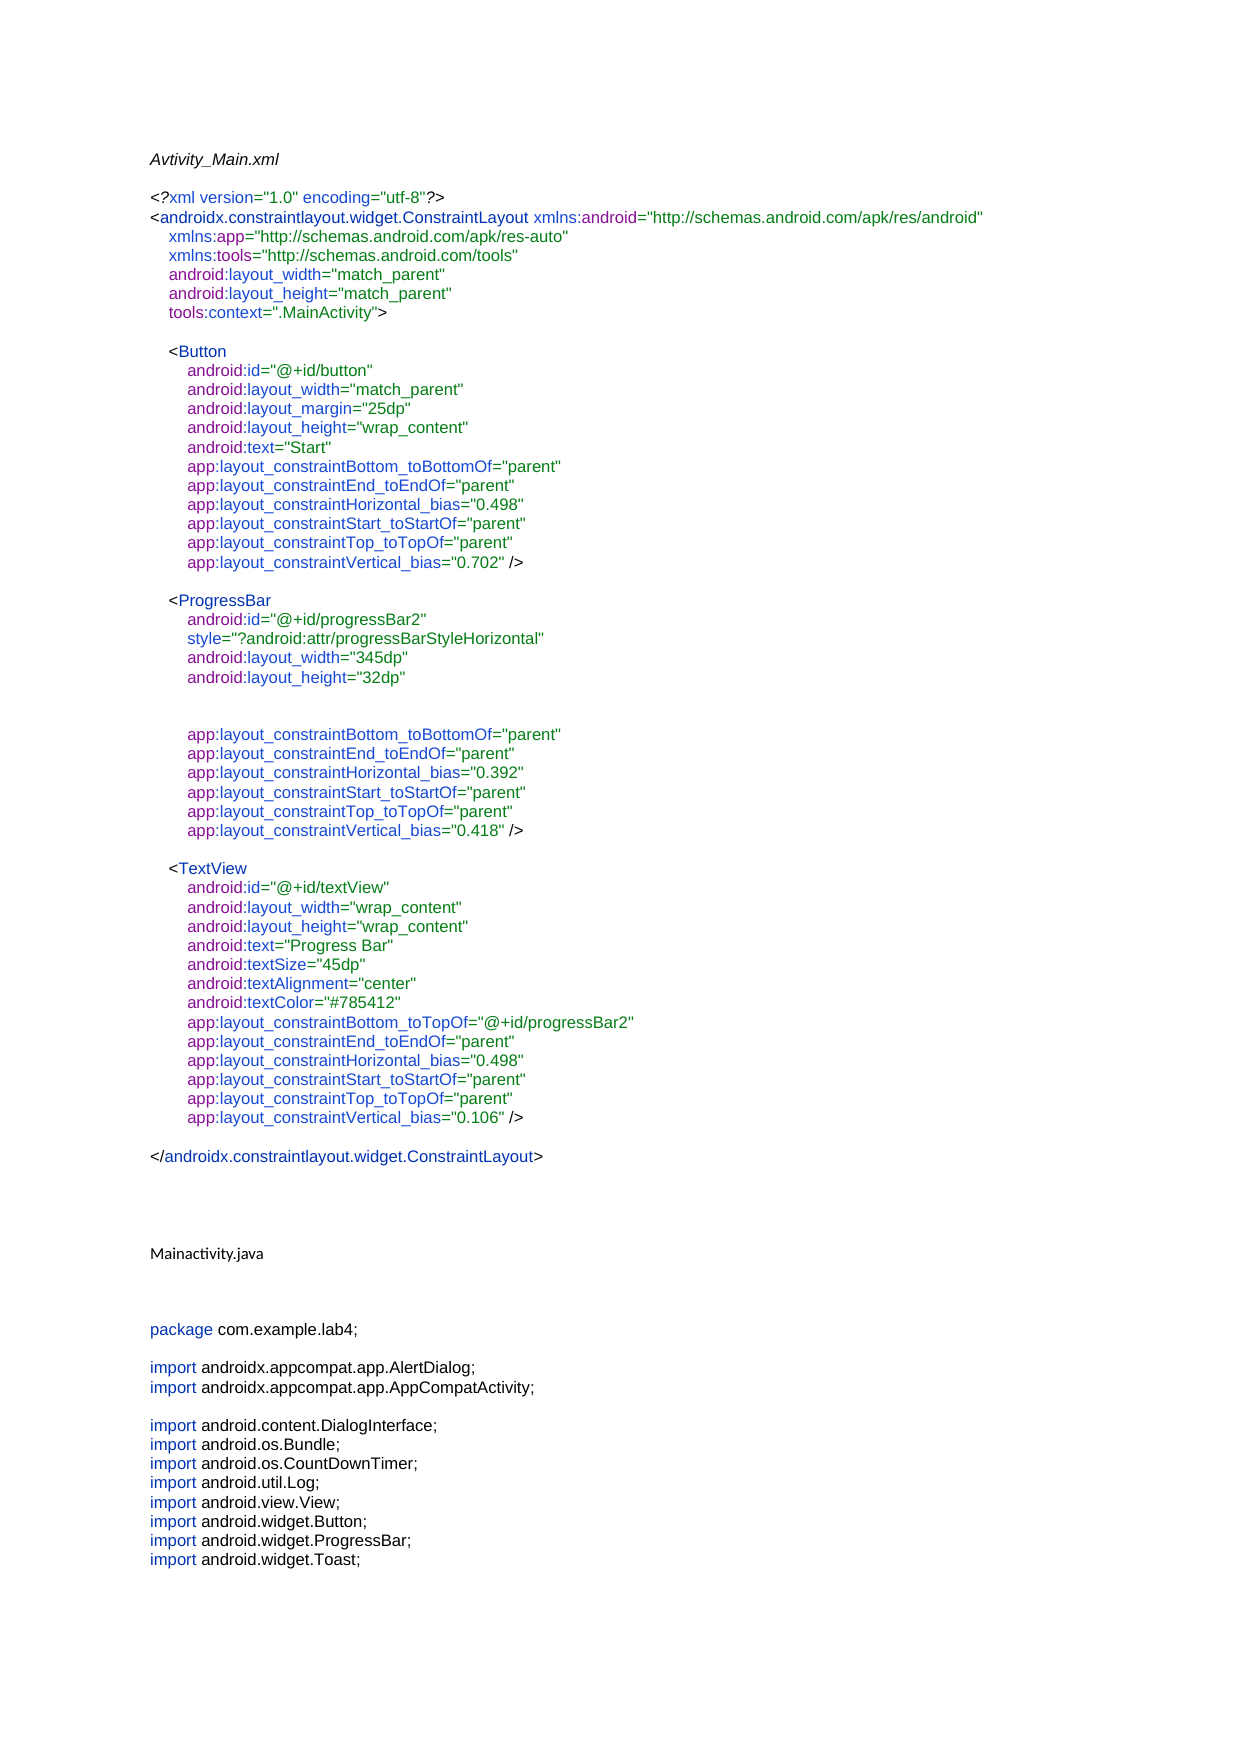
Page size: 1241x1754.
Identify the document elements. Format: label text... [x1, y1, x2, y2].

text Avtivity_Main.xml [150, 150, 1090, 169]
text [150, 1320, 1090, 1588]
text <?xml version="1.0" encoding="utf-8"?> <androidx.constraintlayout.widget.ConstraintLayout xmlns:android="http://schemas.android.com/apk/res/android" xmlns:app="http://schemas.android.com/apk/res-auto" xmlns:tools="http://schemas.android.com/tools" android:layout_width="match_parent" android:layout_height="match_parent" tools:context=".MainActivity"> <Button android:id="@+id/button" android:layout_width="match_parent" android:layout_margin="25dp" android:layout_height="wrap_content" android:text="Start" app:layout_constraintBottom_toBottomOf="parent" app:layout_constraintEnd_toEndOf="parent" app:layout_constraintHorizontal_bias="0.498" app:layout_constraintStart_toStartOf="parent" app:layout_constraintTop_toTopOf="parent" app:layout_constraintVertical_bias="0.702" /> <ProgressBar android:id="@+id/progressBar2" style="?android:attr/progressBarStyleHorizontal" android:layout_width="345dp" android:layout_height="32dp" app:layout_constraintBottom_toBottomOf="parent" app:layout_constraintEnd_toEndOf="parent" app:layout_constraintHorizontal_bias="0.392" app:layout_constraintStart_toStartOf="parent" app:layout_constraintTop_toTopOf="parent" app:layout_constraintVertical_bias="0.418" /> <TextView android:id="@+id/textView" android:layout_width="wrap_content" android:layout_height="wrap_content" android:text="Progress Bar" android:textSize="45dp" android:textAlignment="center" android:textColor="#785412" app:layout_constraintBottom_toTopOf="@+id/progressBar2" app:layout_constraintEnd_toEndOf="parent" app:layout_constraintHorizontal_bias="0.498" app:layout_constraintStart_toStartOf="parent" app:layout_constraintTop_toTopOf="parent" app:layout_constraintVertical_bias="0.106" /> </androidx.constraintlayout.widget.ConstraintLayout> [150, 188, 1090, 1166]
text Mainactivity.java [150, 1243, 1090, 1263]
